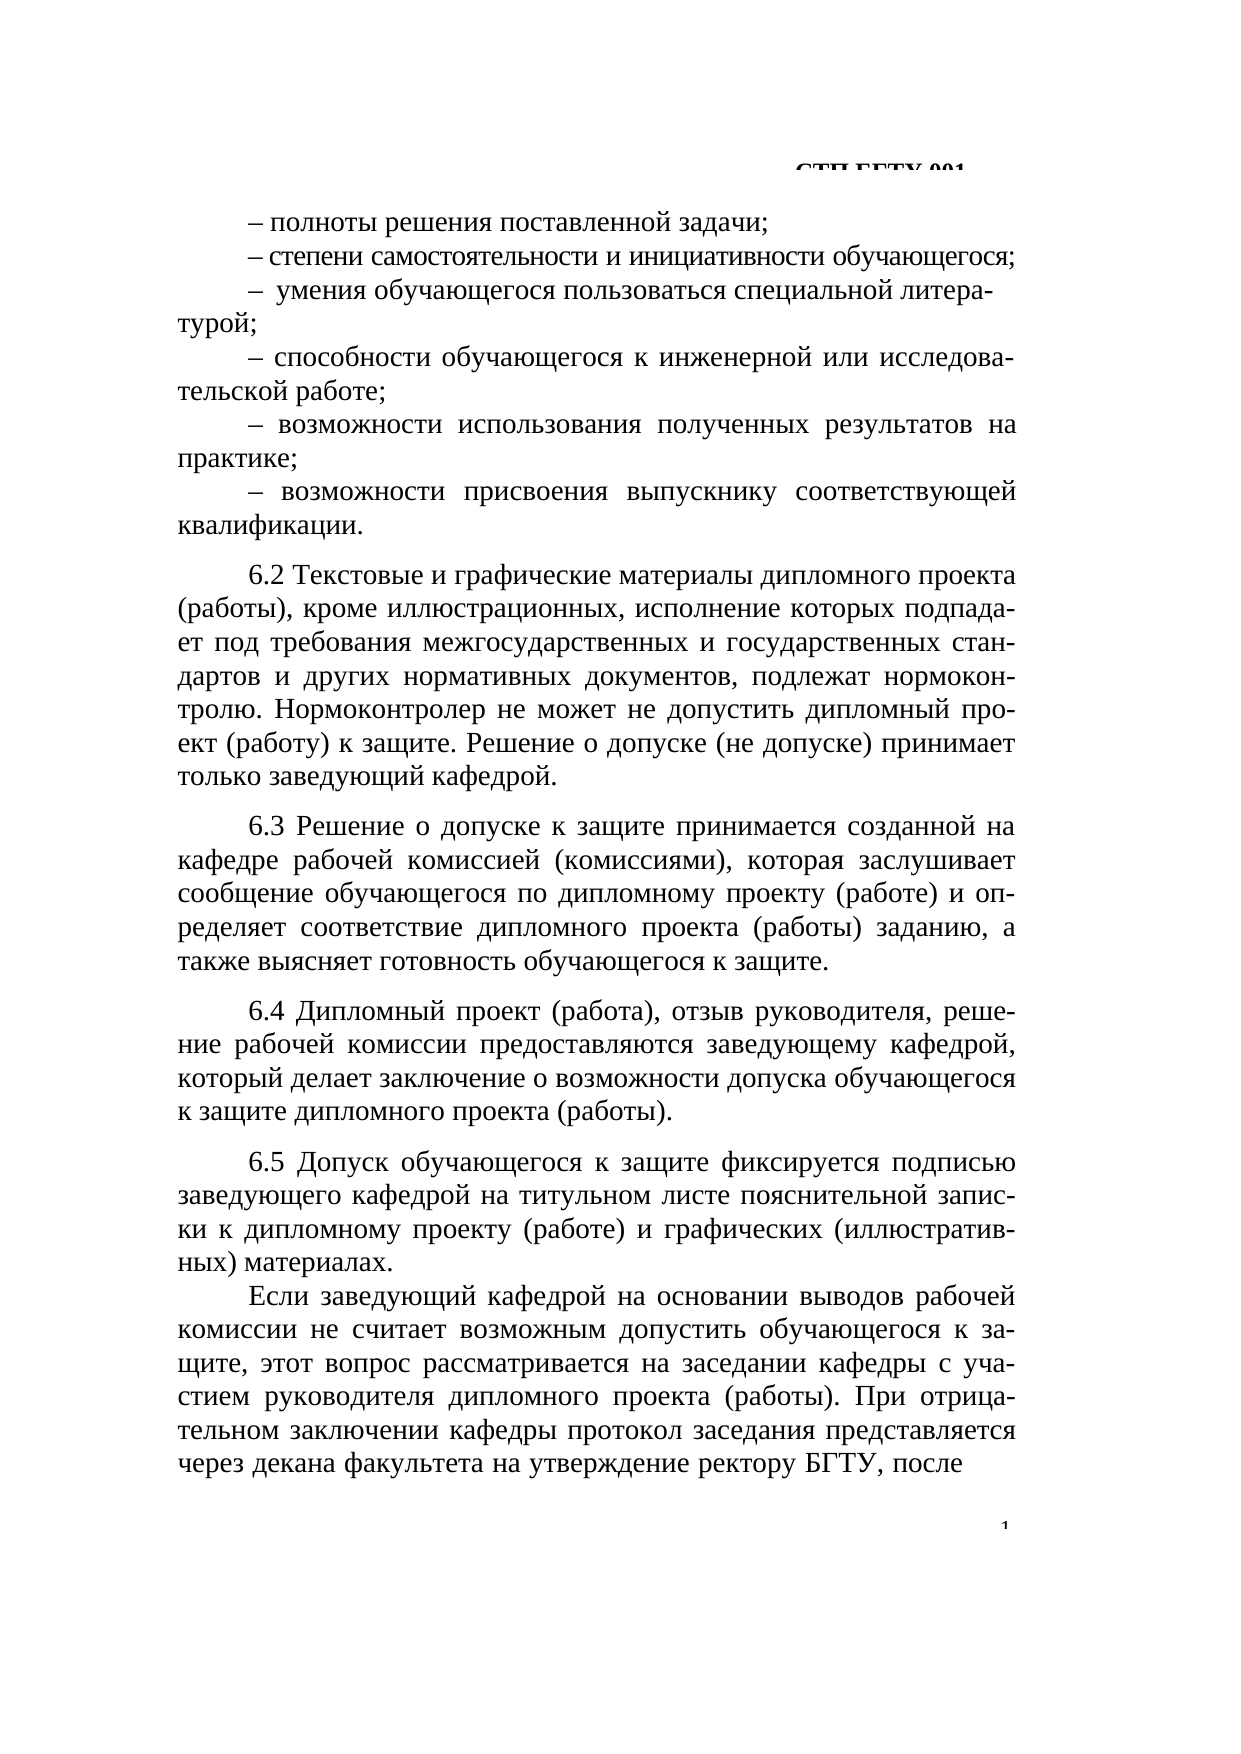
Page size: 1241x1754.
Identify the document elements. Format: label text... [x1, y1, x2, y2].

list Решение о допуске к защите принимается созданной на кафедре рабочей комиссией (комиссиями), которая заслушивает сообщение обучающегося по дипломному проекту (работе) и оп- ределяет соответствие дипломного проекта (работы) заданию, а также выясняет готовность обучающегося к защите. [177, 808, 1016, 976]
list умения обучающегося пользоваться специальной литера- турой; [177, 272, 1016, 339]
list Дипломный проект (работа), отзыв руководителя, реше- ние рабочей комиссии предоставляются заведующему кафедрой, который делает заключение о возможности допуска обучающегося к защите дипломного проекта (работы). [177, 993, 1016, 1127]
list возможности присвоения выпускнику соответствующей квалификации. [177, 473, 1016, 540]
list способности обучающегося к инженерной или исследова- тельской работе; [177, 339, 1016, 406]
text Если заведующий кафедрой на основании выводов рабочей комиссии не считает возможным допустить обучающегося к за- щите, этот вопрос рассматривается на заседании кафедры с уча- стием руководителя дипломного проекта (работы). При отрица- тельном заключении кафедры протокол заседания представляется через декана факультета на утверждение ректору БГТУ, после [177, 1278, 1016, 1479]
list Текстовые и графические материалы дипломного проекта (работы), кроме иллюстрационных, исполнение которых подпада- ет под требования межгосударственных и государственных стан- дартов и других нормативных документов, подлежат нормокон- тролю. Нормоконтролер не может не допустить дипломный про- ект (работу) к защите. Решение о допуске (не допуске) принимает только заведующий кафедрой. [177, 557, 1016, 792]
list Допуск обучающегося к защите фиксируется подписью заведующего кафедрой на титульном листе пояснительной запис- ки к дипломному проекту (работе) и графических (иллюстратив- ных) материалах. [177, 1144, 1016, 1278]
list полноты решения поставленной задачи; [248, 205, 1067, 238]
list возможности использования полученных результатов на практике; [177, 406, 1017, 473]
list степени самостоятельности и инициативности обучающегося; [248, 238, 1067, 272]
